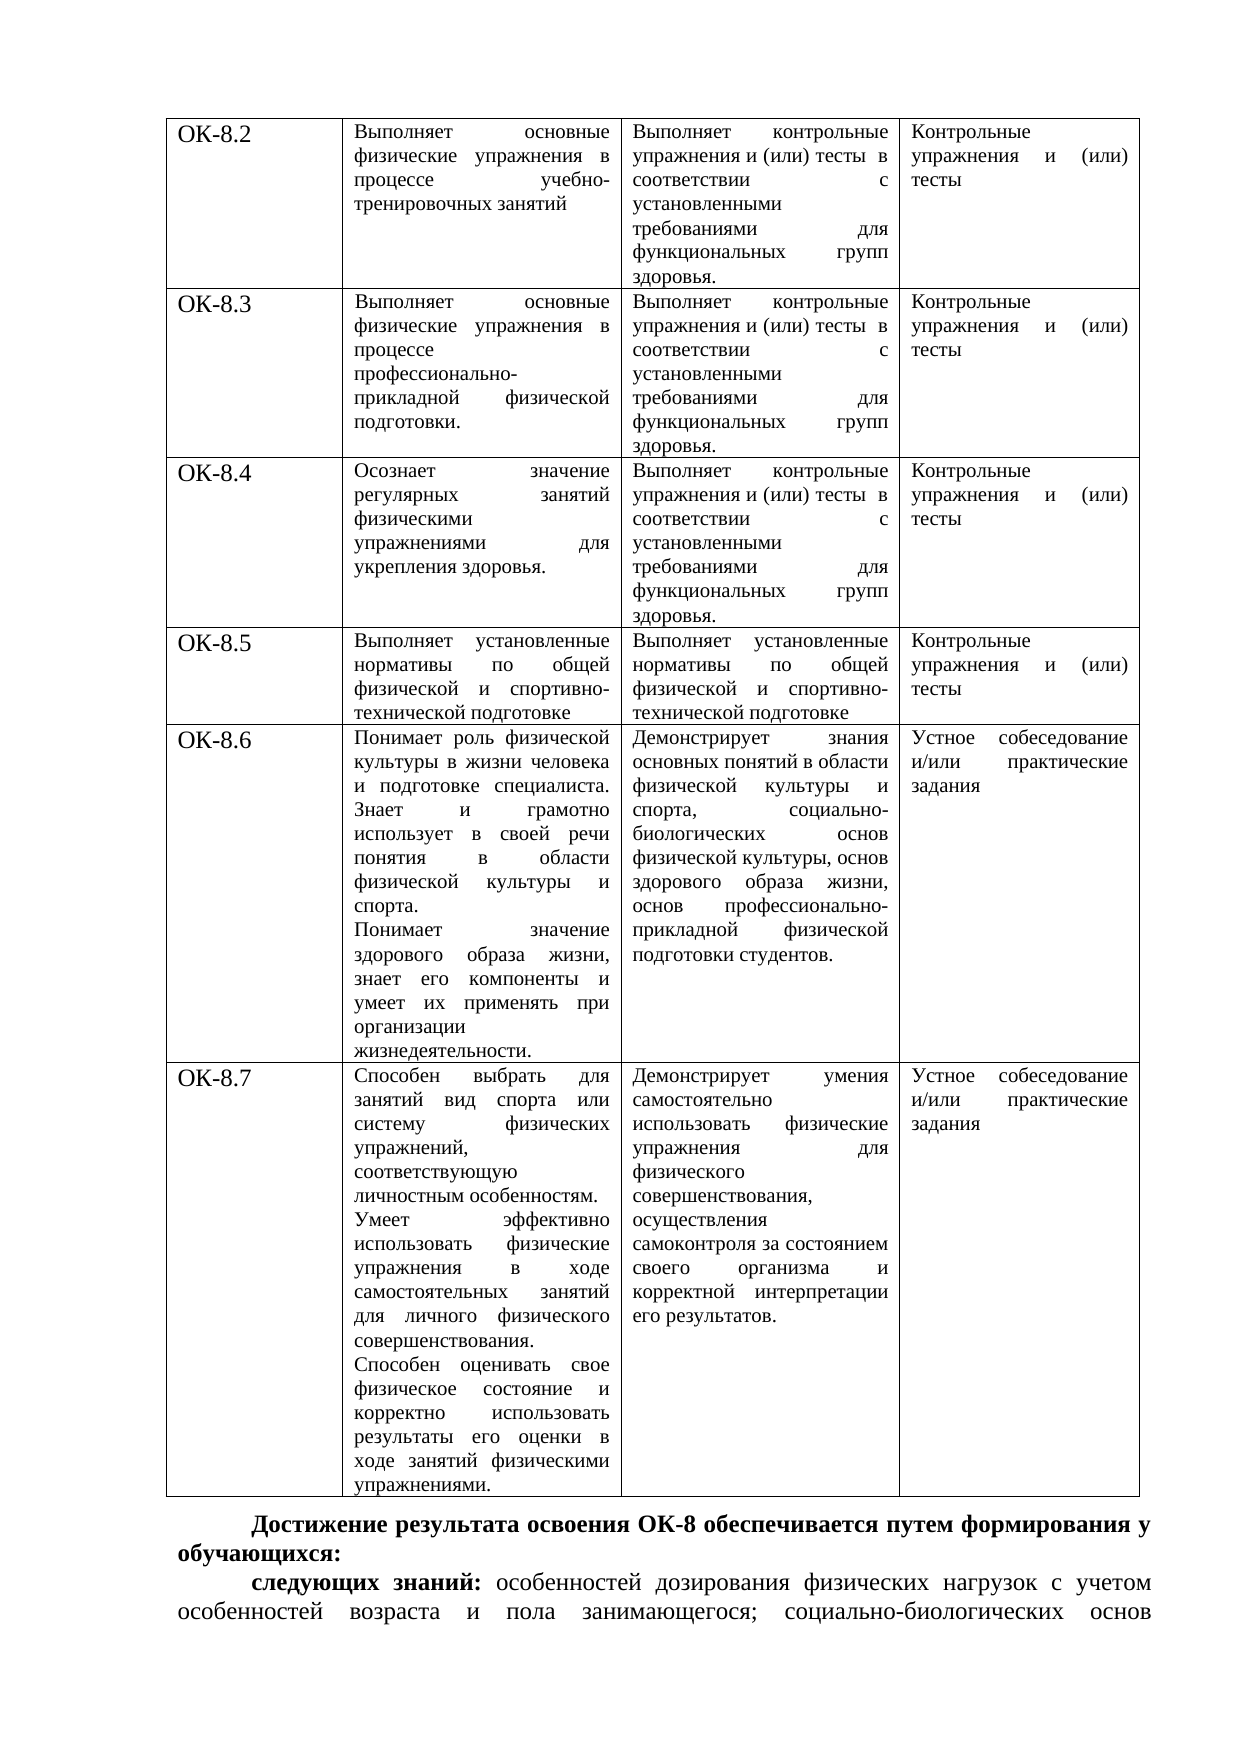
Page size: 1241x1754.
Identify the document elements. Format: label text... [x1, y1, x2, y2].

text Достижение результата освоения ОК-8 обеспечивается путем формирования у обучающихся: [177, 1509, 1152, 1567]
table_cell Выполняет установленные нормативы по общей физической и спортивно-технической подготовке [343, 628, 621, 724]
table_cell Выполняет основные физические упражнения в процессе профессионально-прикладной физической подготовки. [343, 289, 621, 457]
table_cell ОК-8.6 [167, 725, 342, 1062]
table_cell Выполняет основные физические упражнения в процессе учебно-тренировочных занятий [343, 119, 621, 288]
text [177, 1567, 1152, 1624]
table_cell ОК-8.3 [167, 289, 342, 457]
table_cell Устное собеседование и/или практические задания [900, 1063, 1139, 1496]
table_cell Устное собеседование и/или практические задания [900, 725, 1139, 1062]
table_cell Понимает роль физической культуры в жизни человека и подготовке специалиста. Знает и грамотно использует в своей речи понятия в области физической культуры и спорта. Понимает значение здорового образа жизни, знает его компоненты и умеет их применять при организации жизнедеятельности. [343, 725, 621, 1062]
table_cell ОК-8.4 [167, 458, 342, 627]
table_cell Контрольные упражнения и (или) тесты [900, 628, 1139, 724]
table_cell Осознает значение регулярных занятий физическими упражнениями для укрепления здоровья. [343, 458, 621, 627]
table_cell ОК-8.7 [167, 1063, 342, 1496]
table_cell Выполняет контрольные упражнения и (или) тесты в соответствии с установленными требованиями для функциональных групп здоровья. [622, 289, 899, 457]
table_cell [900, 119, 1139, 288]
table_cell Контрольные упражнения и (или) тесты [900, 458, 1139, 627]
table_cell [622, 119, 899, 288]
table_cell Способен выбрать для занятий вид спорта или систему физических упражнений, соответствующую личностным особенностям. Умеет эффективно использовать физические упражнения в ходе самостоятельных занятий для личного физического совершенствования. Способен оценивать свое физическое состояние и корректно использовать результаты его оценки в ходе занятий физическими упражнениями. [343, 1063, 621, 1496]
table_cell Выполняет установленные нормативы по общей физической и спортивно-технической подготовке [622, 628, 899, 724]
table_cell ОК-8.5 [167, 628, 342, 724]
table_cell Выполняет контрольные упражнения и (или) тесты в соответствии с установленными требованиями для функциональных групп здоровья. [622, 458, 899, 627]
table_cell Демонстрирует знания основных понятий в области физической культуры и спорта, социально-биологических основ физической культуры, основ здорового образа жизни, основ профессионально-прикладной физической подготовки студентов. [622, 725, 899, 1062]
table_cell Контрольные упражнения и (или) тесты [900, 289, 1139, 457]
table_cell ОК-8.2 [167, 119, 342, 288]
table_cell Демонстрирует умения самостоятельно использовать физические упражнения для физического совершенствования, осуществления самоконтроля за состоянием своего организма и корректной интерпретации его результатов. [622, 1063, 899, 1496]
